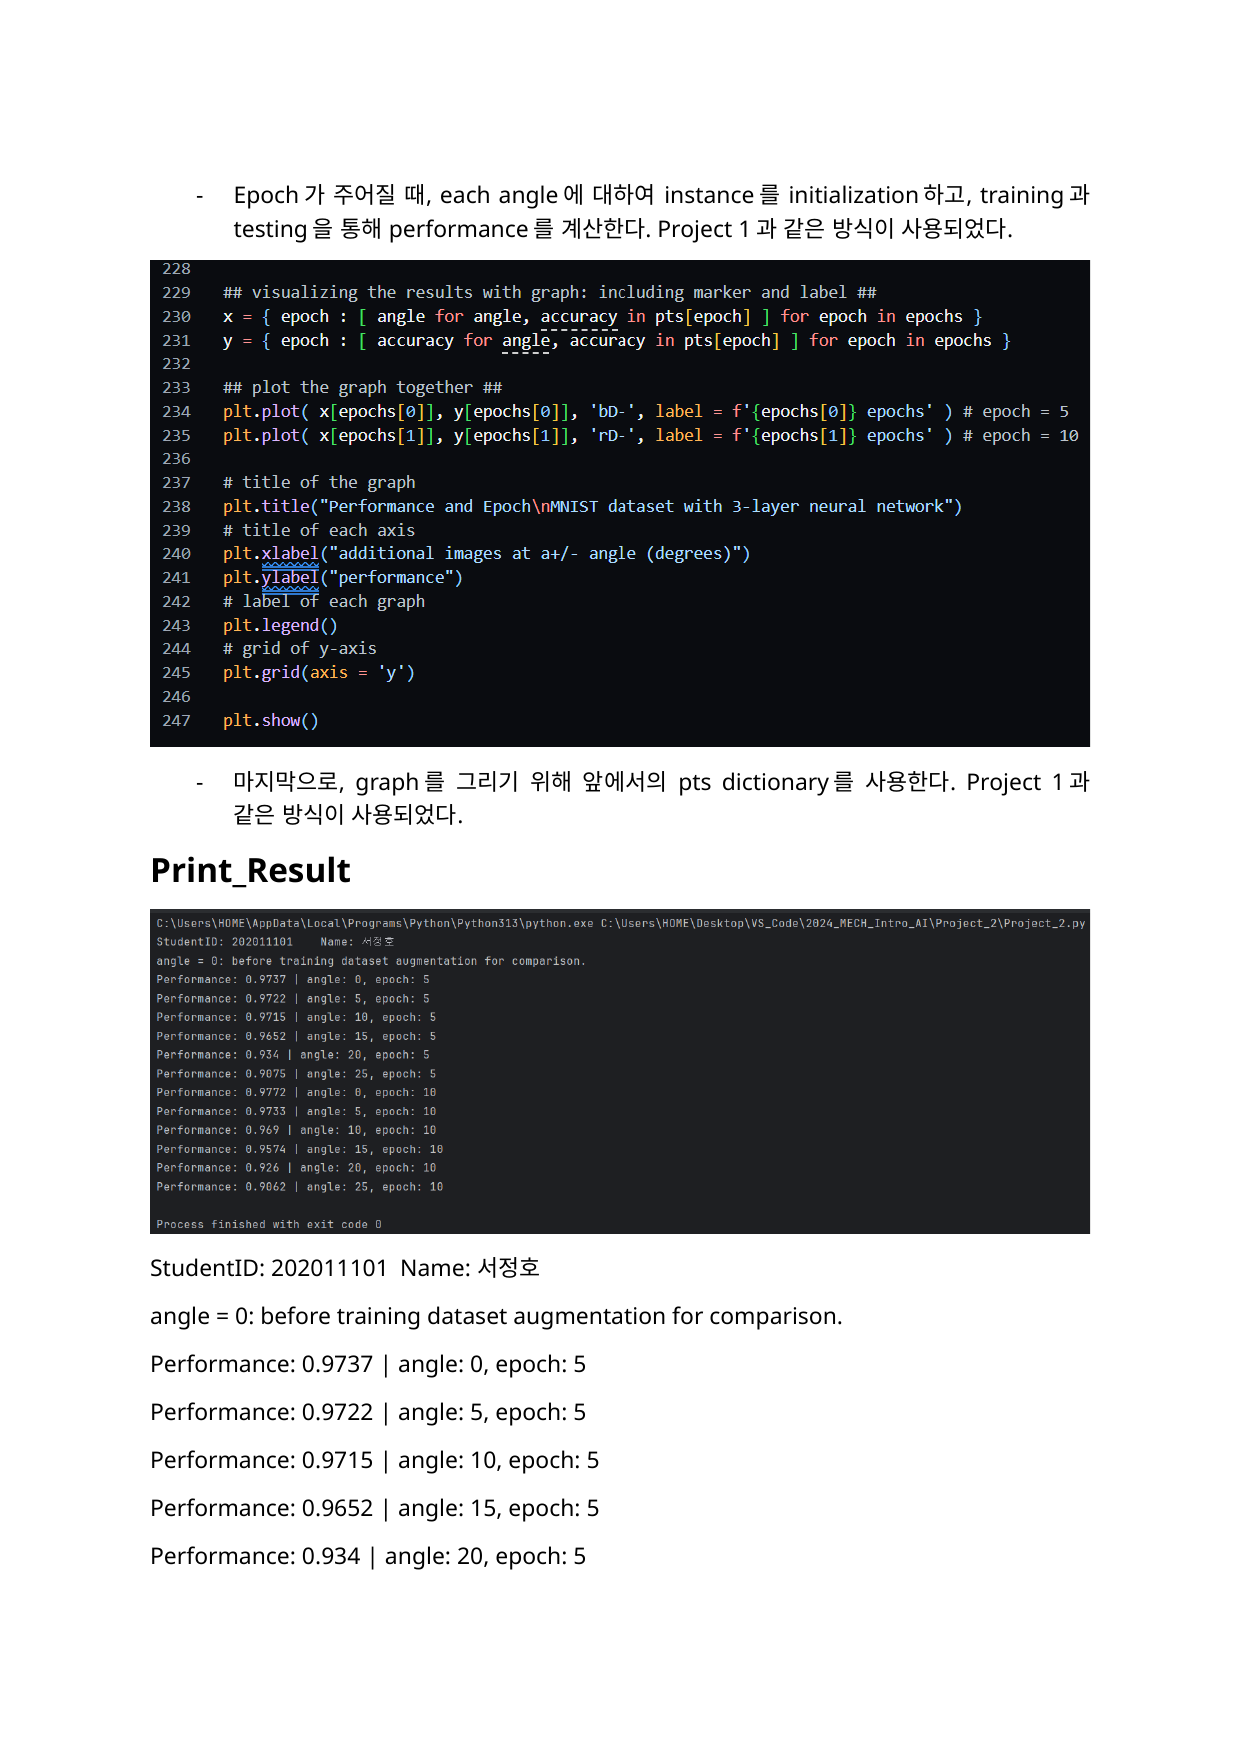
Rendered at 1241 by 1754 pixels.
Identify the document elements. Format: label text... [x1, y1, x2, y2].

picture [150, 260, 1091, 747]
text Print_Result [150, 847, 1090, 892]
text StudentID: 202011101 Name: 서정호 [150, 1250, 1090, 1283]
text Performance: 0.934 | angle: 20, epoch: 5 [150, 1540, 1090, 1571]
list 마지막으로, graph를 그리기 위해 앞에서의 pts dictionary를 사용한다. Project 1과 같은 방식이 사용되었다. [196, 764, 1090, 830]
list Epoch가 주어질 때, each angle에 대하여 instance를 initialization하고, training과 testing을 통해 performance를 계산한다. Project 1과 같은 방식이 사용되었다. [196, 177, 1090, 244]
picture [150, 909, 1091, 1234]
text Performance: 0.9722 | angle: 5, epoch: 5 [150, 1396, 1090, 1427]
text Performance: 0.9715 | angle: 10, epoch: 5 [150, 1444, 1090, 1475]
text Performance: 0.9652 | angle: 15, epoch: 5 [150, 1492, 1090, 1523]
text Performance: 0.9737 | angle: 0, epoch: 5 [150, 1348, 1090, 1379]
text angle = 0: before training dataset augmentation for comparison. [150, 1300, 1090, 1331]
